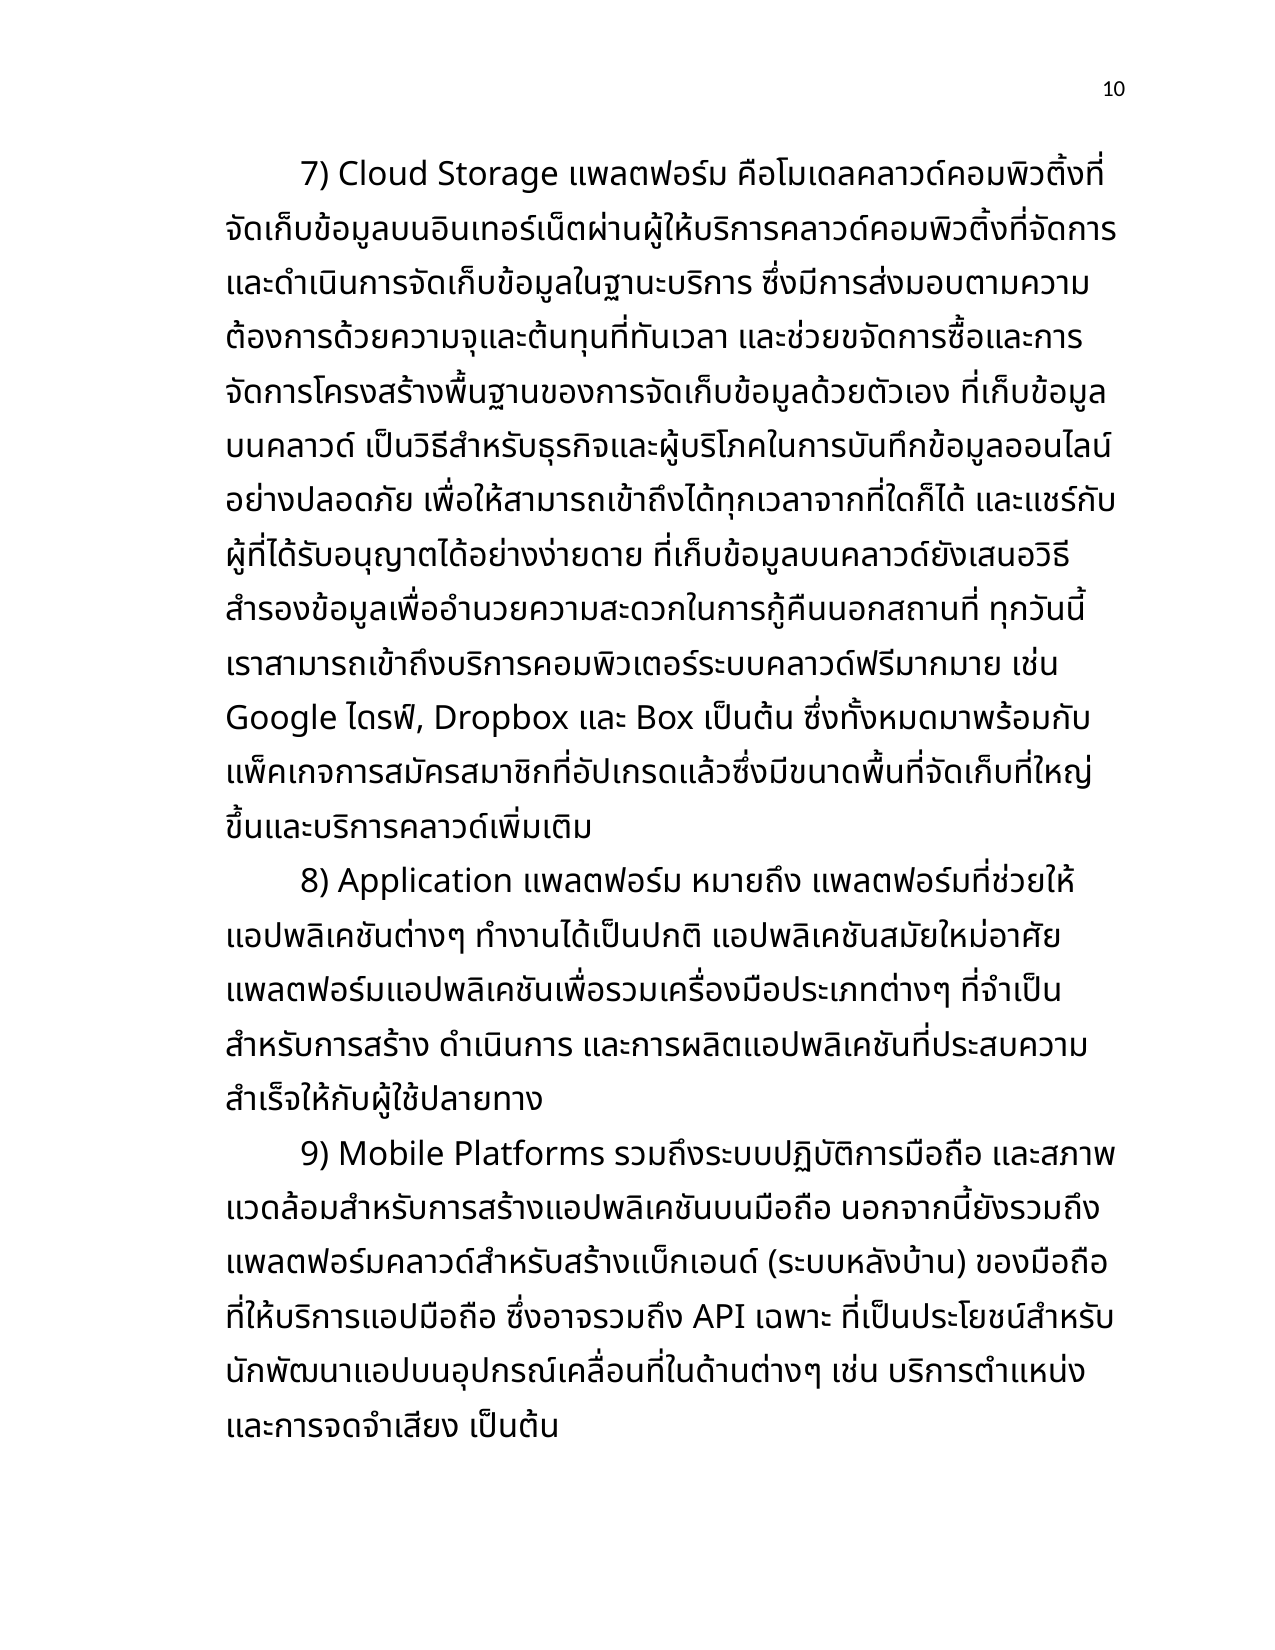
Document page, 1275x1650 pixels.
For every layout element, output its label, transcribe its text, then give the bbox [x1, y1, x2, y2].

text 7) Cloud Storage แพลตฟอร์ม คือโมเดลคลาวด์คอมพิวติ้งที่จัดเก็บข้อมูลบนอินเทอร์เน็ตผ่านผู้ให้บริการคลาวด์คอมพิวติ้งที่จัดการและดำเนินการจัดเก็บข้อมูลในฐานะบริการ ซึ่งมีการส่งมอบตามความต้องการด้วยความจุและต้นทุนที่ทันเวลา และช่วยขจัดการซื้อและการจัดการโครงสร้างพื้นฐานของการจัดเก็บข้อมูลด้วยตัวเอง ที่เก็บข้อมูลบนคลาวด์ เป็นวิธีสำหรับธุรกิจและผู้บริโภคในการบันทึกข้อมูลออนไลน์อย่างปลอดภัย เพื่อให้สามารถเข้าถึงได้ทุกเวลาจากที่ใดก็ได้ และแชร์กับผู้ที่ได้รับอนุญาตได้อย่างง่ายดาย ที่เก็บข้อมูลบนคลาวด์ยังเสนอวิธีสำรองข้อมูลเพื่ออำนวยความสะดวกในการกู้คืนนอกสถานที่ ทุกวันนี้ เราสามารถเข้าถึงบริการคอมพิวเตอร์ระบบคลาวด์ฟรีมากมาย เช่น Google ไดรฟ์, Dropbox และ Box เป็นต้น ซึ่งทั้งหมดมาพร้อมกับแพ็คเกจการสมัครสมาชิกที่อัปเกรดแล้วซึ่งมีขนาดพื้นที่จัดเก็บที่ใหญ่ขึ้นและบริการคลาวด์เพิ่มเติม [225, 150, 1125, 853]
text 8) Application แพลตฟอร์ม หมายถึง แพลตฟอร์มที่ช่วยให้แอปพลิเคชันต่างๆ ทำงานได้เป็นปกติ แอปพลิเคชันสมัยใหม่อาศัยแพลตฟอร์มแอปพลิเคชันเพื่อรวมเครื่องมือประเภทต่างๆ ที่จำเป็นสำหรับการสร้าง ดำเนินการ และการผลิตแอปพลิเคชันที่ประสบความสำเร็จให้กับผู้ใช้ปลายทาง [225, 857, 1125, 1125]
text 9) Mobile Platforms รวมถึงระบบปฏิบัติการมือถือ และสภาพแวดล้อมสำหรับการสร้างแอปพลิเคชันบนมือถือ นอกจากนี้ยังรวมถึงแพลตฟอร์มคลาวด์สำหรับสร้างแบ็กเอนด์ (ระบบหลังบ้าน) ของมือถือ ที่ให้บริการแอปมือถือ ซึ่งอาจรวมถึง API เฉพาะ ที่เป็นประโยชน์สำหรับนักพัฒนาแอปบนอุปกรณ์เคลื่อนที่ในด้านต่างๆ เช่น บริการตำแหน่ง และการจดจำเสียง เป็นต้น [225, 1129, 1125, 1452]
